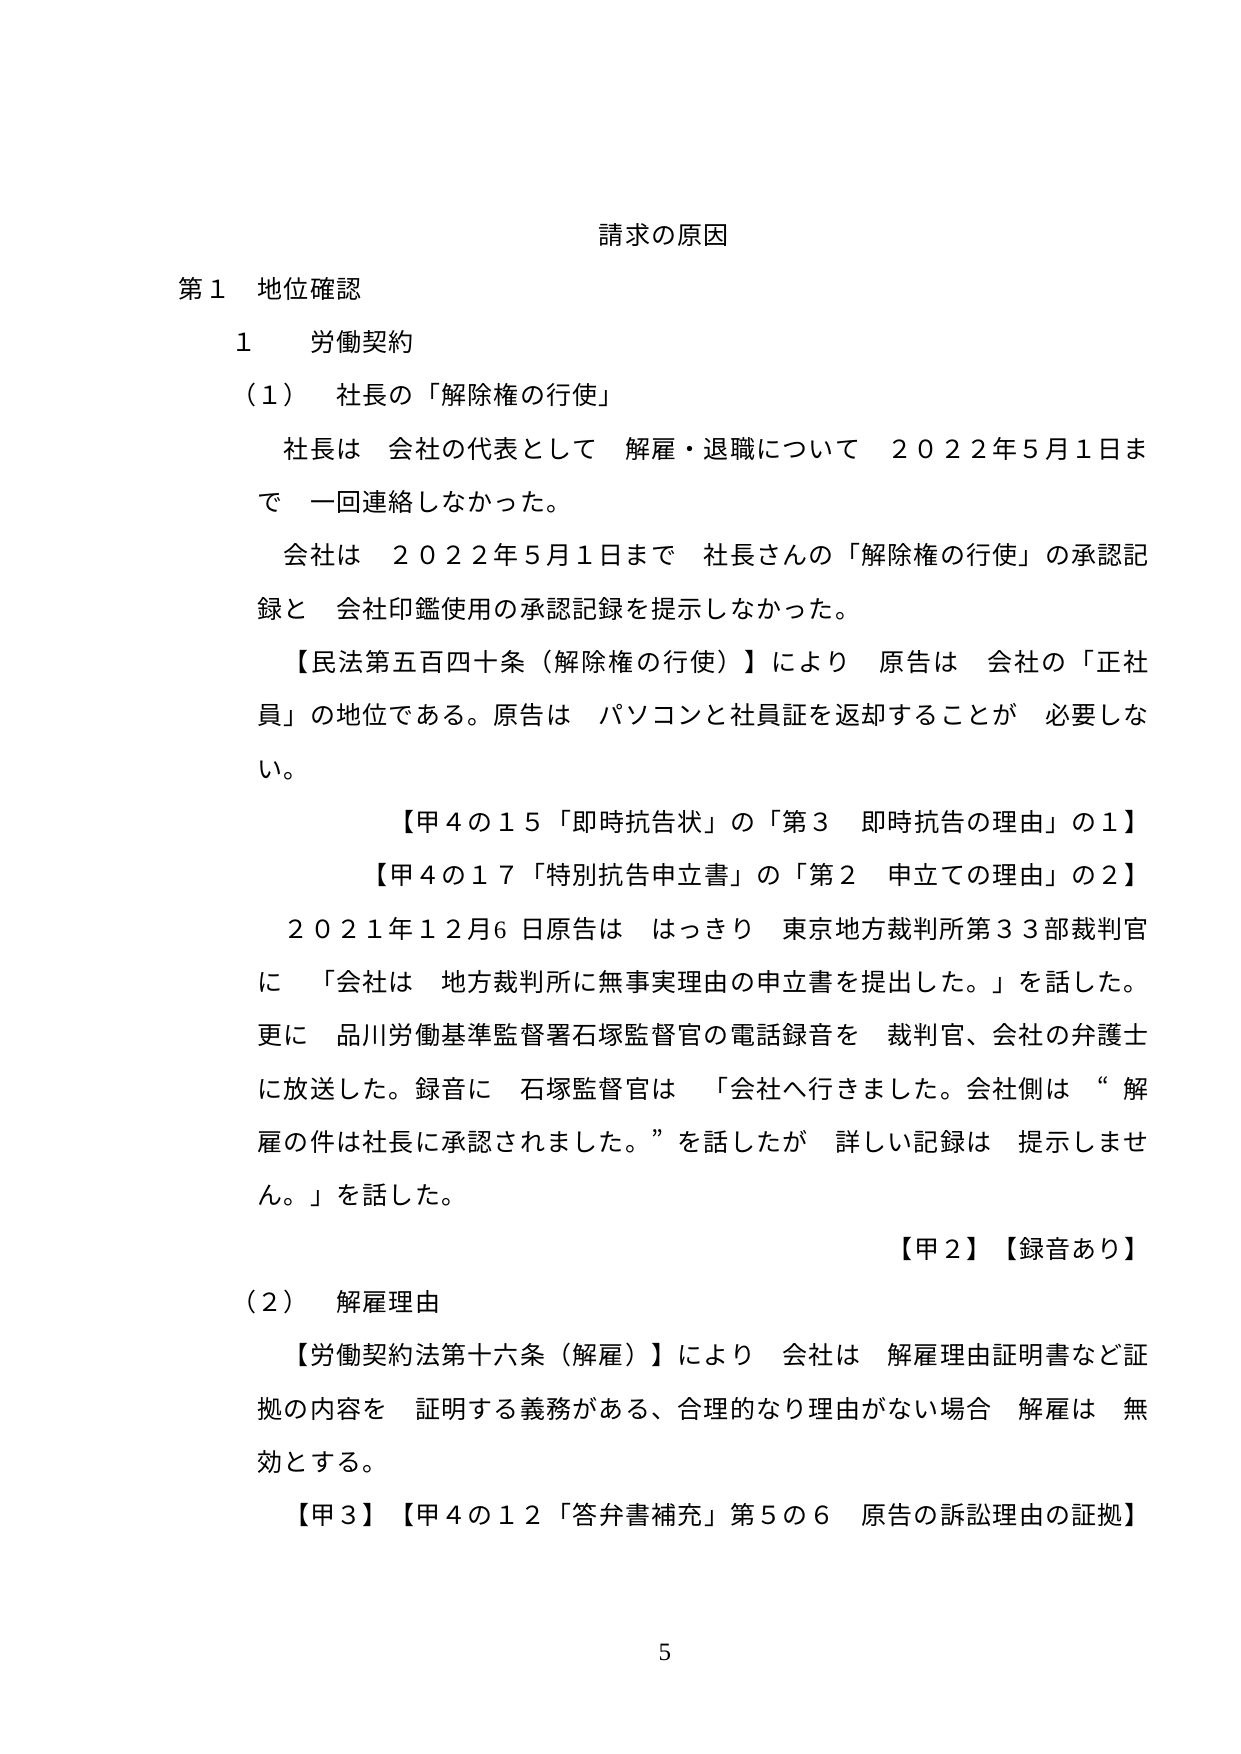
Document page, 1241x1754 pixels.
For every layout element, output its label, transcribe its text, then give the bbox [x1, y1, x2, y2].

subtitle 地位確認 [179, 261, 1150, 314]
text 【甲４の１５「即時抗告状」の「第３ 即時抗告の理由」の１】 [231, 794, 1150, 847]
text ２０２１年１２月6日原告は はっきり 東京地方裁判所第３３部裁判官に 「会社は 地方裁判所に無事実理由の申立書を提出した。」を話した。更に 品川労働基準監督署石塚監督官の電話録音を 裁判官、会社の弁護士に放送した。録音に 石塚監督官は 「会社へ行きました。会社側は “解雇の件は社長に承認されました。”を話したが 詳しい記録は 提示しません。」を話した。 [231, 901, 1150, 1221]
subtitle 社長の「解除権の行使」 [214, 367, 1150, 421]
text 【甲３】【甲４の１２「答弁書補充」第５の６ 原告の訴訟理由の証拠】 [231, 1487, 1150, 1541]
subtitle 解雇理由 [214, 1274, 1150, 1327]
text 社長は 会社の代表として 解雇・退職について ２０２２年５月１日まで 一回連絡しなかった。 [231, 421, 1150, 527]
text 【労働契約法第十六条（解雇）】により 会社は 解雇理由証明書など証拠の内容を 証明する義務がある、合理的なり理由がない場合 解雇は 無効とする。 [231, 1327, 1150, 1487]
subtitle 請求の原因 [179, 207, 1150, 261]
text 会社は ２０２２年５月１日まで 社長さんの「解除権の行使」の承認記録と 会社印鑑使用の承認記録を提示しなかった。 [231, 527, 1150, 634]
text 【甲４の１７「特別抗告申立書」の「第２ 申立ての理由」の２】 [231, 847, 1150, 901]
text 【民法第五百四十条（解除権の行使）】により 原告は 会社の「正社員」の地位である。原告は パソコンと社員証を返却することが 必要しない。 [231, 634, 1150, 794]
text 【甲２】【録音あり】 [231, 1221, 1150, 1274]
subtitle 労働契約 [208, 314, 1150, 367]
